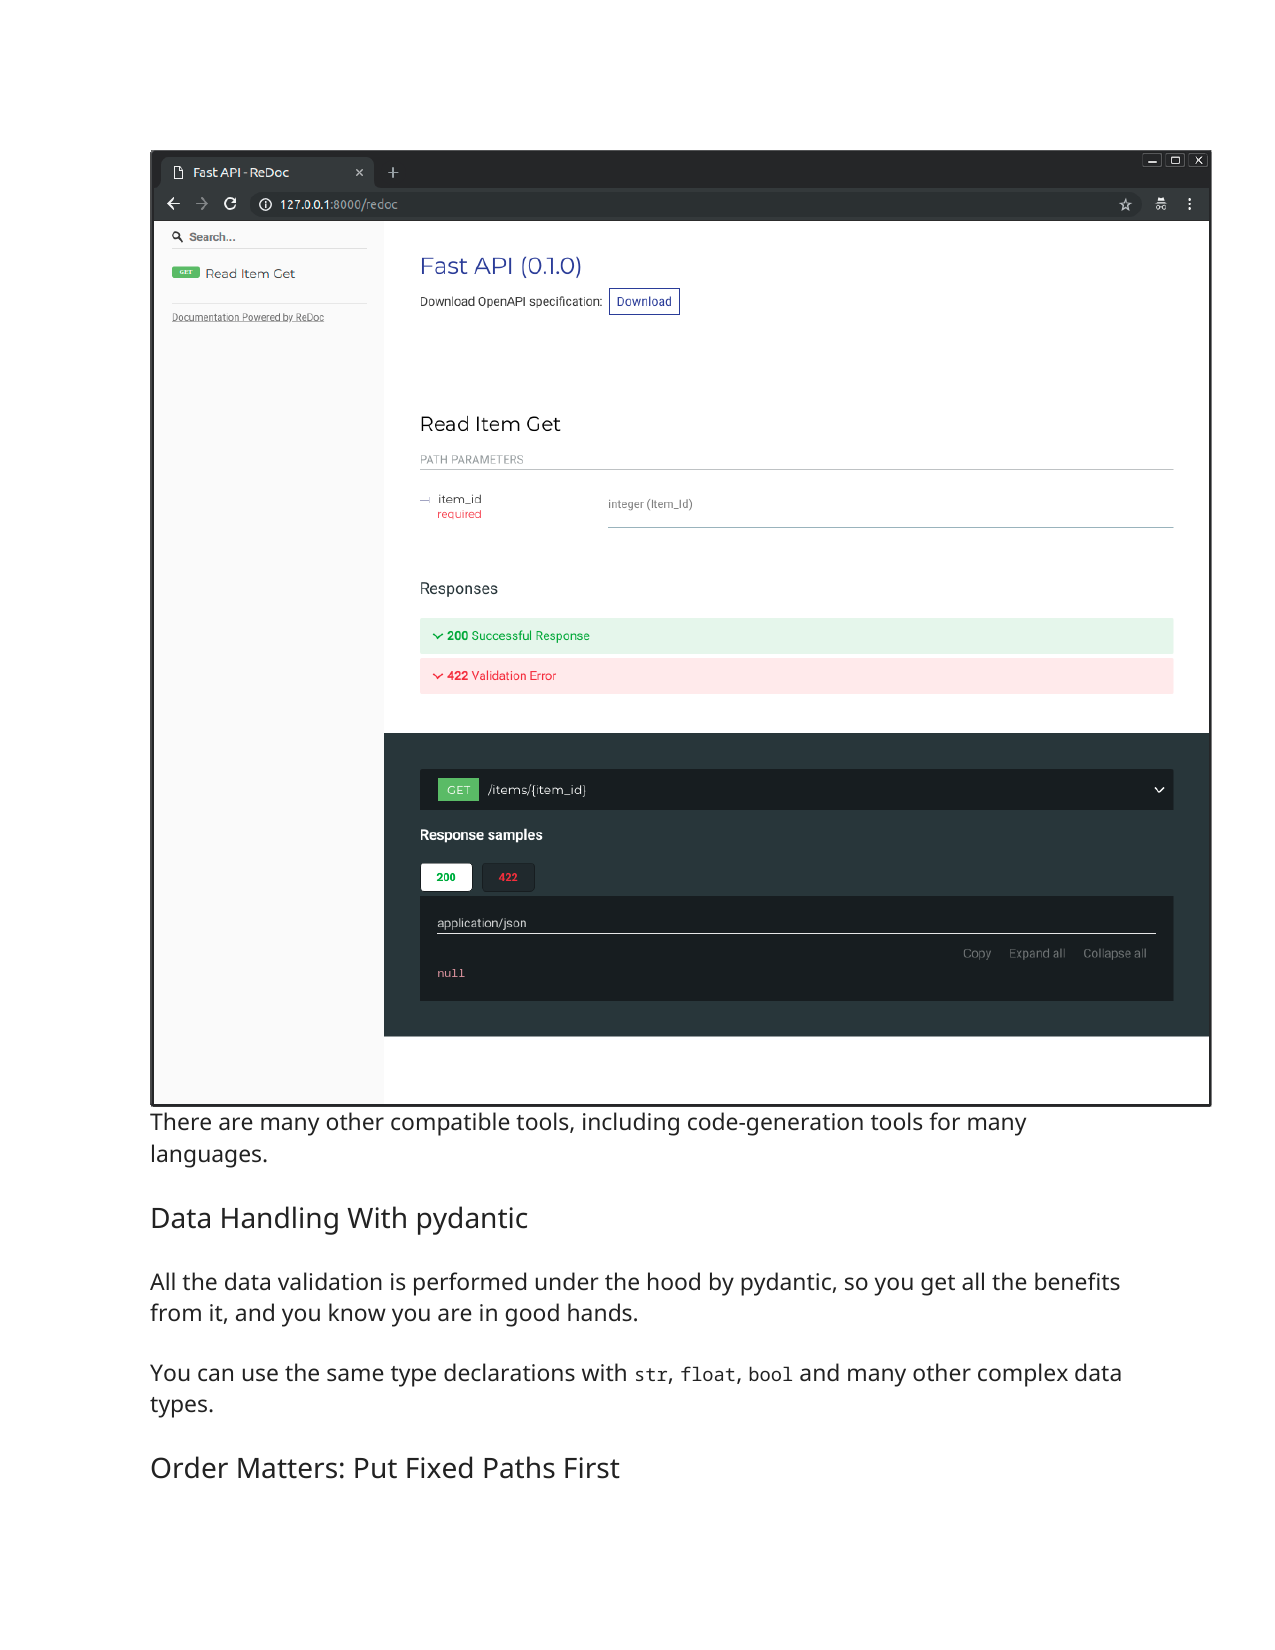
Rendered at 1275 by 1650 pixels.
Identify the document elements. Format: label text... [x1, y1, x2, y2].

text There are many other compatible tools, including code-generation tools for many languages. [150, 1107, 1125, 1169]
text Data Handling With pydantic [150, 1198, 1125, 1236]
picture [150, 150, 1212, 1107]
text You can use the same type declarations with str, float, bool and many other complex data types. [150, 1357, 1125, 1419]
text All the data validation is performed under the hood by pydantic, so you get all the benefits from it, and you know you are in good hands. [150, 1265, 1125, 1328]
text Order Matters: Put Fixed Paths First [150, 1449, 1125, 1487]
